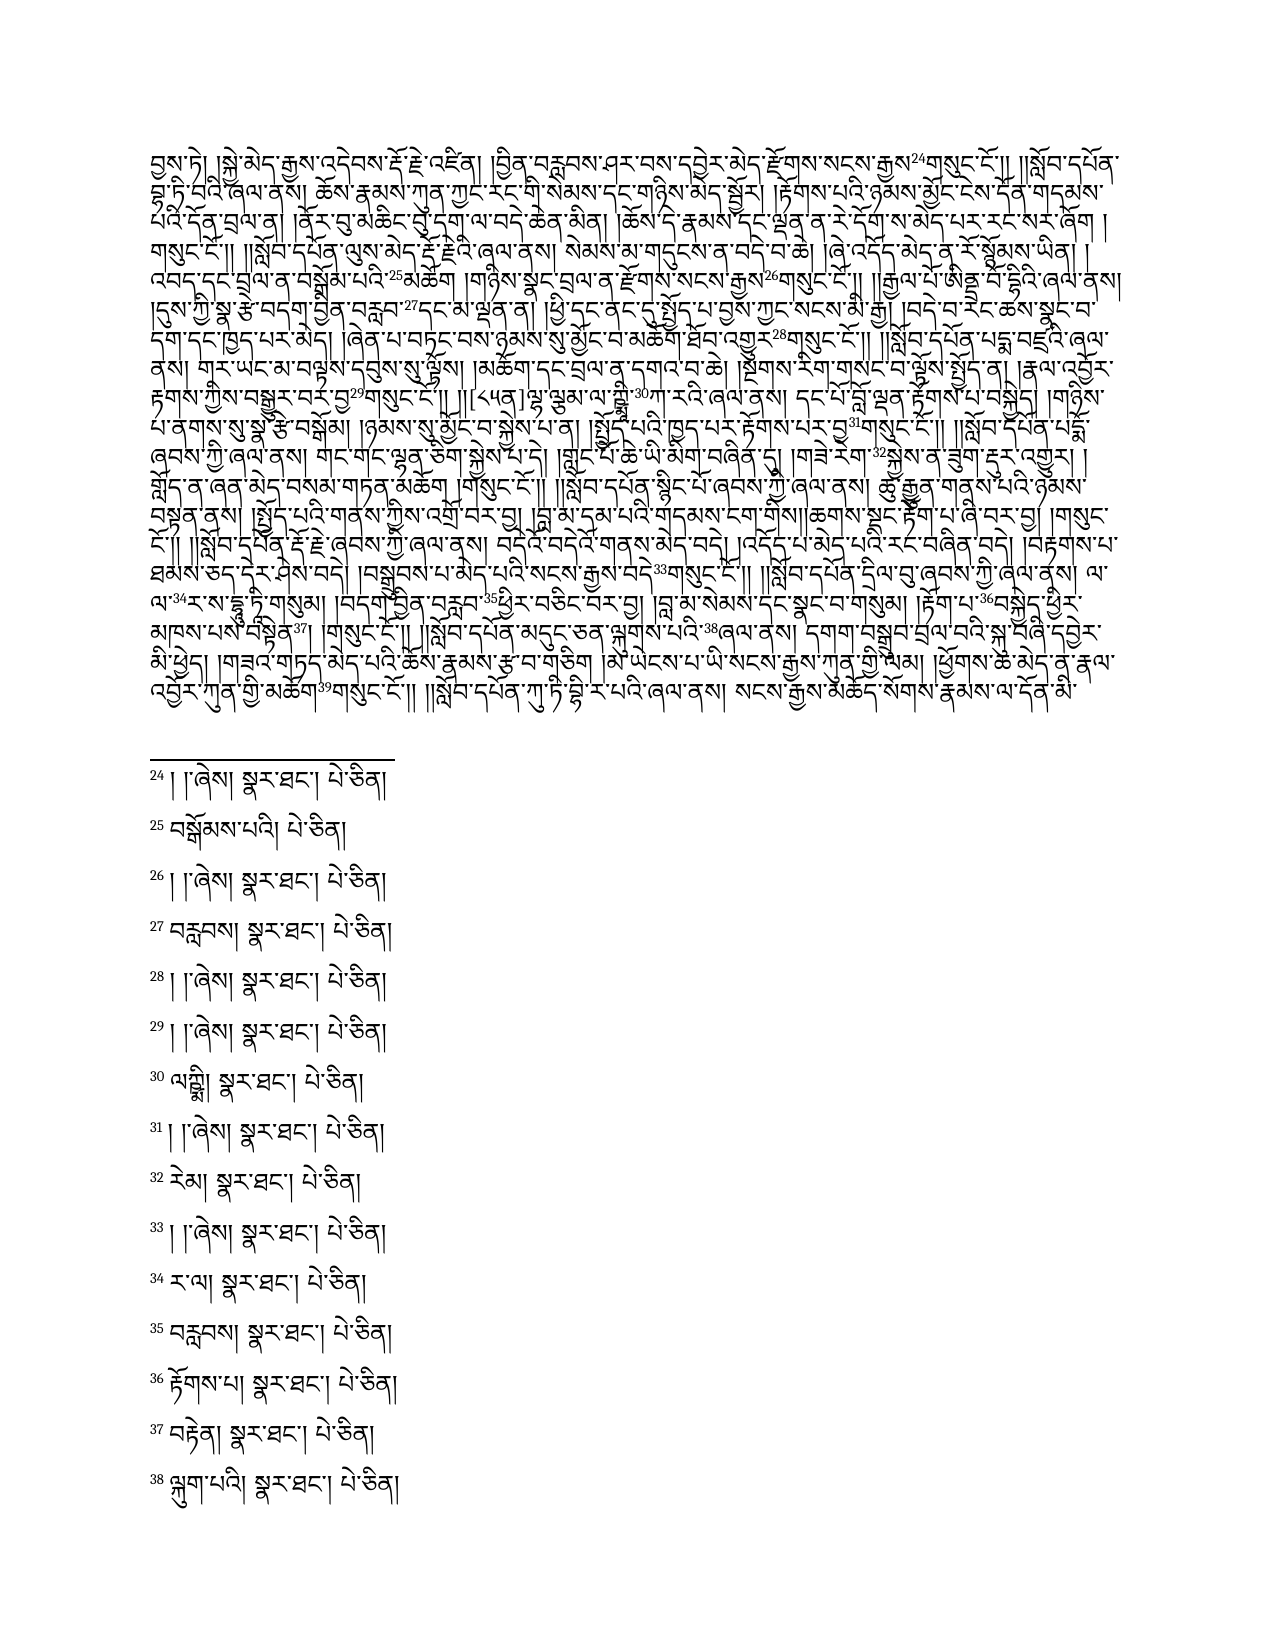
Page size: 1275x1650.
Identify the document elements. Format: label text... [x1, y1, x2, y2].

text ༄༅[རྒྱུད་འགྲེལ། ཟི། ༨༣ན]།བླ་མ་རྣམས་ལ་ཕྱག་འཚལ་ལོ། །སློབ་དཔོན་ཀླུ་སྒྲུབ་ཀྱི་ཞལ་ནས།།གང་གིས་མ་རྟོགས་པ་ཡིས་རྟོགས་པའི་སྤྱོད་པ་མི་བྱ་སྟེ། །བྱས་ན་རྒྱལ་པོའི་ཁྲིམས་ལ་དམངས་ཀྱི་གནོད་པ་བྱས་པ་བཞིན། །རྟོགས་པ་རྣམས་ཀྱིས་མ་རྟོགས་པ་ཡི་སྤྱོད་པ་མི་བྱ་སྟེ། །བྱས་ན་གླང་ཆེན་དག་ནི་འདམ་དུ་བྱིང་བ་འདྲ། །གསུང་ངོ་།། །།སློབ་དཔོན་ས་ར་ཧའི་ཞལ་ནས། ཀྱེ་ཧོ་གྲོགས་དག་ལྷན་ཅིག་སྐྱེས་པ་སྟེ། །གཞན་ནས་རྙེད་མིན་ཞལ་ལ་དྲིས། །དོན་དམ་གཞན་གྱི་ངོ་བོ་དེ་རྟོགས་ན། །ཡིད་ནི་གར་འཆིང་རླུང་ཡང་ཆད་པ་མེད། །གསུང་ངོ་།། །།སློབ་དཔོན་ཏོག་ཙེ་པའི་ཞལ་ནས། ཐ་མལ་ཤེས་པ་སྙིང་གི་དབུས་སུ་སད། །ཚོགས་དྲུག་དག་ན་བདེ་ཆེན་རྒྱུན་མི་འཆད། །བརྟགས་པ་ཐམས་ཅད་དོན་མེད་གཡེང་བའི་རྒྱུ། །སྒོམ་དུ་མེད་པས་གཉུག་མའི་ངང་ལ་ཞོག །གསུང་ངོ་།། །།སློབ་དཔོན་ས་མནྟ་བཛྲའི་ཞལ་ནས། ཕྱག་རྒྱ་ཆེན་པོ་རང་ལ་ལྷུན་གྱིས་གྲུབ་པ་སྟེ། །མི་བསམ་མི་རིག་འབད་པ་མེད་པར་ངང་གིས་ཞོག །ཆད་པ་མེད་དེ་སྔོན་དུ་ཉམས་མྱོང་རང་གིས་རིག །རྟག་པར་མི་འགྱུར་མངོན་ཞེན་མེད་པར་ཟུང་དུ་འཇུག །གསུང་ངོ་།། །།སློབ་དཔོན་ཀ་ན་པའི་ཞལ་ནས། ཤིང་རྟའི་འཁོར་ལོ་གཅིག་དང་མི་ལྡན་འགྲོ་བར་མི་ནུས་བཞིན། །སྦྱིན་སོགས་འབད་པ་བྱས་ཀྱང་བླ་མའི་མན་ངག་མེད་ན་དངོས་གྲུབ་དམ་པ་མེད། །བྱ་རྒོད་རྩལ་རྫོགས་འདབ་མར་བཅས་པ་དག་ནི་མཁའ་ལ་སྤྱོད་ཅིང་རྒྱུག །སྐལ་བཟང་རྣལ་འབྱོར་དམ་པ་རྣམས་ནི་དབང་དང་བྱིན་བརླབས་དམ་པའི་འོག་ཏུ་ཆུད་ཅིང་བདེ། །གསུང་ངོ་།། །།ཀམ་པ་ལའི་ཞལ་ནས། ཟབ་ཅིང་རྒྱ་ཆེ་རྒྱ་མཚོ་ནོར་བུས་གང་བ་ལ། །ཀླུ་ཡི་རྒྱལ་པོ་རྣམས་ཀྱིས་མངའ་མཛོད་ངོ་མཚར་ཆེ། །སྣང་གྲགས་ཐམས་ཅད་ཡེ་ནས་ཆོས་སྐུ་ཡིན་པ་ལ། །རྟོགས་དང་ཉམས་མྱོང་ལྡན་པས་མངའ་མཛོད་ངོ་མཚར་ཆེ། །གསུང་ངོ་།། །།སློབ་དཔོན་ལཱུ་ཡི་པའི་ཞལ་ནས། ཁྱི་རྒོད་རབ་ཏུ་མི་སྲུན་སྣ་ལ་སྦྲང་རྩི་བྱུགས་ན་ཕྱོགས་[༨༣བ]རྣམས་ཀུན་ཏུ་ཟ་བར་བྱེད། །བློ་དམན་སྐལ་བ་དམ་པའི་གང་ཟག་རྣམས་ལ་དབང་དང་གདམས་ངག་བྱིན་པས་རང་རྒྱུད་བསྲེག །གླང་ཆེན་དཔའ་ལ་བརྟན་པའི་སྣ་ལ་རལ་གྲི་བསྐུར་བས་དགྲ་དཔུང་འཇོམས། །སྐལ་བཟང་བློ་ལྡན་སྐྱེ་མེད་རྟོགས་པ་རྣམས་ཀྱིས་ཐུགས་ཕྲད་དག་གི་རྣམ་རྟོག་འཇོམས། །གསུང་ངོ་།། །།སློབ་དཔོན་ཏི་ལོ་པའི་ཞལ་ནས། རི་རབ་གསེར་གྱི་ངོས་ལ་བྱ་གནས་པ། །བྱ་ཡི་རང་བཞིན་བོར་ནས་གསེར་དུ་སྣང་། །མཁས་པ་གང་གིས་སྐྱེ་བ་མེད་རྟོགས་ན། །དངོས་པོའི་རང་བཞིན་བོར་ནས་བདེ་བ་ཆེ། །གསུང་ངོ་།། །།ཏི་ལོ་པའི་ཞལ་ནས། བདག་ཉིད་གདོད་མ་ཉིད་ནས་སངས་རྒྱས་ཡིན་པ་ལ། །མ་རྟོགས་དབང་གིས་སངས་རྒྱས་ཉིད་དུ་མ་མཐོང་ངོ་། །གཉིས་མེད་གང་གིས་རྟོགས་པ་དེ་ནི་ཕྱག་རྒྱ་ཆེ། །རྟོགས་པའི་ཡུལ་ན་མཐོང་བ་མེད་ཅིང་རྟོགས་པ་མེད། །གསུང་ངོ་།། །།སློབ་དཔོན་ཤེས་རབ་བཟང་པོའི་ཞལ་ནས། བྱིས་པ་ཆུང་དུ་གསོས་ནས་གྱད་ཀྱི་སྟོབས་དང་ལྡན་པ་བཞིན། །བློ་ཆུང་རྣམས་ཀྱང་བླ་མའི་གདམས་ངག་དག་གིས་བྲིད་པས་ཐེག་པ་ཆེ། །རླུང་མཁྲིས་བད་ཀན་འདུས་པའི་ནད་རྣམས་སྨན་གྱིས་སེལ་བ་ལྟར། །ང་དང་བདག་ཏུ་འཛིན་པའི་ནད་རྣམས་བླ་མའི་གདམས་ངག་དག་གིས་སྐད་ཅིག་ཉིད་ལ་བསྲེག །གསུང་ངོ་།། །།སློབ་དཔོན་ནཱ་རོ་པའི་ཞལ་ནས། འཁོར་ལོས་སྒྱུར་རྒྱལ་དཔུང་གི་ཚོགས་རྣམས་ཀྱིས། །གླིང་རྣམས་ཀུན་ལ་དབང་བསྒྱུར་བཞིན། །ལྷན་ཅིག་སྐྱེས་པའི་རོ་རྙེད་པས། །འཁོར་བ་དག་ལ་དབང་བསྒྱུར་ངོ་མཚར་ཆེ། །གསུང་ངོ་།། །།སློབ་དཔོན་ཌོམྦི་པ་ཆུང་བའི་ཞལ་ནས། གསེར་འགྱུར་རྩི་ཡི་ནུས་པ་ཡིས། །ལྕགས་རྣམས་གསེར་དུ་འགྱུར་བ་བཞིན། །རིན་ཆེན་དབང་གི་ནུས་པ་ཡིས། །ཉོན་མོངས་ཡེ་ཤེས་གཉིས་མེད་འགྱུར། །ཞེས་གསུང་ངོ་།། །།སློབ་དཔོན་ཛ་བ་རི་པའི་ཞལ་ནས། སྐྱེ་མེད་རྟོགས་ཀྱང་ཉམས་མྱོང་བྲལ། །དེ་ཡང་སྲིན་མོའི་ལག་ཏུ་བུ་ཁྱེར་འདྲ། །ཉམས་སུ་མྱོང་ཡང་གནས་ལུགས་མ་རྟོགས་ན། །དེ་ཡང་གླང་ཆེན་ལྕགས་ཀྱུས་ཕྲོགས་པ་འདྲ། །ཞེས་གསུང་ངོ་།། །།སློབ་དཔོན་བ་སུ་དྷ་རའི་ཞལ་ནས། གང་གིས་མ་རྟོགས་བར་དུ་རོ་འདི་འབྲས་ཆན་དག་དང་ཁྱད་པར་ཆེ། །དེ་[༨༤ན]བཞིན་མ་རྟོགས་བར་དུ་སངས་རྒྱས་སེམས་ཅན་ཁྱད་པར་བརྟགས། །རྟོགས་པའི་དུས་ན་འཁོར་བ་དག་ཀྱང་སངས་རྒྱས་ཆེ། །དེ་ཕྱིར་རྟོགས་དང་མ་རྟོགས་དག་ཀྱང་དབྱེ་བར་དཀའ་བས་ཁྱད་པར་མེདགསུང་ངོ་།། །།སློབ་དཔོན་ཕྱོགས་ཀྱི་གླང་པོའི་ཞལ་ནས། བྱ་བ་གཏོང་བ་མན་ངག་ཡིན། །ཞེ་འདོད་མེད་ན་རྟོགས་པ་ཡིན། །བསྒྲུབ་བྱ་མེད་ན་སྤྱོད་པ་ཡིན། །སྨྲ་བརྗོད་མེད་ན་ཉམས་མྱོང་ཡིན། །བླང་དོར་མེད་ན་འབྲས་བུ་ཡིན། །གསུང་ངོ་།། །།སློབ་དཔོན་ཌོམྦི་ཧེ་རུ་ཀའི་ཞལ་ནས། རྟོགས་པ་ཡིད་བཞིན་ནོར་བུ་ལ། །ཉམས་སུ་མྱོང་བས་མདོག་ཕྱུང་ལ། །སྤྱོད་པའི་ནུས་པས་དགོས་འདོད་འབྱུང་། །རོ་སྙོམས་ལྡན་པ་རྣམས་ཀྱིས་འགྲུབ། །གསུང་ངོ་།། །།སློབ་དཔོན་ཨ་བ་དྷཱུ་ཏཱིའི་ཞལ་ནས། །ཐབས་དང་ཤེས་རབ་ཨན་ཛ་ལ། །བླ་མའི་ཆུ་བོའི་རྒྱུན་གྱིས་རབ་ཏུ་རྒྱལ། །ལྷན་ཅིག་སྐྱེས་པའི་དཔག་བསམ་ཤིང་དག་ལ། །འབྲས་བུ་ལྷུན་གྲུབ་རང་ལ་རྫོགས་པར་འབྱུང་། །གསུང་ངོ་།། །།སློབ་དཔོན་དཱ་རི་ཀ་པའི་ཞལ་ནས། །རང་ལ་བདེ་ཆེན་ཡོད་ཀྱང་མ་རྟོགས་འཁྲུལ་པས་བསྒྲིབས། །བདེ་ཆེན་གསལ་བར་འདོད་ན་ཚོགས་གཉིས་བསག་པར་བྱ། །ཚོགས་གཉིས་མ་བསགས་བསྐལ་པ་བརྒྱ་རུ་འབད་བྱས་ཀྱང་། །དོན་མེད་དོན་དང་མི་ལྡན་བདེ་ཆེན་རྟོགས་མི་འགྱུརགསུང་ངོ་།། །།སློབ་དཔོན་ནག་པོ་ཞབས་ཀྱི་ཞལ་ནས། དུས་གསུམ་སངས་རྒྱས་ངོ་བོ་གཅིག །དེ་ཡི་རང་བཞིན་བྱང་ཆུབ་སེམས། །རྟོགས་པར་འདོད་ན་ཇི་བཞིན་ཞོག །གོམས་པར་བྱས་ན་མངོན་དུ་འགྱུརགསུང་ངོ་།། །།སློབ་དཔོན་གཅེར་བུ་ལྷུང་བཟོད་ཀྱི་ཞལ་ནས། བླ་མ་དག་ལས་དང་པོ་རང་གི་སེམས་རྟོགས་བྱ། །དེ་ནས་ཆོས་རྣམས་ཀུན་དང་ཐ་དད་མེད་བྱས་ལ། །གཉིས་མེད་གོམས་ཕྱིར་དུར་ཁྲོད་གནས་སུ་འདུག་ནས་ནི། །མཉམ་པར་བཞག་ནས་སྨྱོན་པའི་བརྟུལ་ཞུགས་དག་གིས་སྤྱདགསུང་ངོ་།། །།སློབ་དཔོན་རོ་ལངས་བདེ་བའི་ཞལ་ནས། རྟ་དང་གླང་པོ་རྒྱ་མཚོ་འདྲ་ན་རབ་ཏུ་བདེ། །སྤྲེའུ་ཆུ་ཡི་རི་མོ་འདྲ་ན་སྤྲོ་བར་འགྱུར། །ཆུ་བོ་ཉི་མ་སྨན་དང་འདྲ་ན་དབྱེར་མི་ཕྱེད། །གཙུག་ཕུད་མིག་དང་འཁོར་ལོ་ལྟ་བུར་འབྲས་བུ་ཐོབ། །གསུང་ངོ་།། །།སློབ་[༨༤བ]དཔོན་རཱ་མ་ཕ་ལའི་ཞལ་ནས། སངས་རྒྱས་ཀུན་གྱི་སྡོམ་པའི་མཆོག །རང་གི་རྟོགས་པར་གནས་པས་ན། །གཉུག་མའི་སེམས་ཀྱིས་རྟོགས་པ་གང་། །སངས་རྒྱས་ཐམས་ཅད་དེས་མཐོང་ཡིནགསུང་ངོ་།། །།སློབ་དཔོན་ཀུ་ཀུ་རི་པའི་ཞལ་ནས། དབྱེར་མེད་ས་ལ་གནས་ན་ཀུན་ཀྱང་སྐལ་བ་བཟང་། །རྒྱ་མཚོའི་གཏིང་དུ་ཕྱིན་ན་དབུལ་དང་བྲལ། །རལ་གྲི་ལག་ན་ཐོགས་ན་ལོངས་སྤྱོད་ཆེ། །ཕྱོགས་མེད་ས་ལ་ཕྱིན་ན་གཉེན་དང་ཕྲདགསུང་ངོ་།། །།སློབ་དཔོན་སྤྱོད་པ་མཐུ་སྟོབས་ཅན་གྱི་ཞལ་ནས། །རྣལ་འབྱོར་རྣམས་ལ་གང་སྣང་ཐམས་ཅད་གདམས་པ་སྟེ། །མཐོང་བས་དེ་ཡི་སྐྱེ་མེད་རྟོགས་པས་སློབ་དཔོན་མཆོག །བྱས་པ་ཀུན་གྱི་སྐྱེ་མེད་རྟོགས་ཕྱིར་ཐབས་ཡིན་ཏེ། །དགའ་དང་མི་དགའ་བྲལ་ན་སྐྱེས་བུ་དེ་ལ་གཉིས་མེད་འབྱུང་། །ཞེས་གསུང་ངོ་།། །།སློབ་དཔོན་ཀུ་མཱ་ར་ཏྲི་ཏའི་ཞལ་ནས། གང་གིས་བླ་མའི་གདམས་པ་ལ། །དབང་བླངས་ལྷན་ཅིག་སྐྱེས་པ་ཡི། །རོ་ཡིས་ཀུན་ལ་ཁྱབ་བྱས་ཏེ། །སྐྱེ་མེད་རྒྱས་འདེབས་རྡོ་རྗེ་འཛིན། །བྱིན་བརླབས་ཤར་བས་དབྱེར་མེད་རྫོགས་སངས་རྒྱསགསུང་ངོ་།། །།སློབ་དཔོན་བྷ་ཏི་བའི་ཞལ་ནས། ཆོས་རྣམས་ཀུན་ཀྱང་རང་གི་སེམས་དང་གཉིས་མེད་སྦྱོར། །རྟོགས་པའི་ཉམས་མྱོང་ངེས་དོན་གདམས་པའི་དོན་བྲལ་ན། །ནོར་བུ་མཆིང་བུ་དག་ལ་བདེ་ཆེན་མིན། །ཆོས་དེ་རྣམས་དང་ལྡན་ན་རེ་དོག་ས་མེད་པར་རང་སར་ཞོག །གསུང་ངོ་།། །།སློབ་དཔོན་ལུས་མེད་རྡོ་རྗེའི་ཞལ་ནས། སེམས་མ་གདུངས་ན་བདེ་བ་ཆེ། །ཞེ་འདོད་མེད་ན་རོ་སྙོམས་ཡིན། །འབད་དང་བྲལ་ན་བསྒོམ་པའི་མཆོག །གཉིས་སྣང་བྲལ་ན་རྫོགས་སངས་རྒྱསགསུང་ངོ་།། །།རྒྱལ་པོ་ཨིནྡྲ་བོ་དྷིའི་ཞལ་ནས། །དུས་ཀྱི་སྣ་རྩེ་བདག་བྱིན་བརླབ་དང་མ་ལྡན་ན། །ཕྱི་དང་ནང་དུ་སྤྱོད་པ་བྱས་ཀྱང་སངས་མི་རྒྱ། །བདེ་བ་རང་ཆས་སྣང་བ་དག་དང་ཁྱད་པར་མེད། །ཞེན་པ་བཏང་བས་ཉམས་སུ་མྱོང་བ་མཆོག་ཐོབ་འགྱུརགསུང་ངོ་།། །།སློབ་དཔོན་པདྨ་བཛྲའི་ཞལ་ནས། གར་ཡང་མ་བལྟས་དབུས་སུ་ལྟོས། །མཆོག་དང་བྲལ་ན་དགའ་བ་ཆེ། །སྔགས་རིག་གསང་བ་ལྟོས་སྤྱོད་ན། །རྣལ་འབྱོར་རྟགས་ཀྱིས་བསྒྱུར་བར་བྱགསུང་ངོ་།། །།[༨༥ན]ལྷ་ལྕམ་ལ་ཀྵྨཱི་ཀ་རའི་ཞལ་ནས། དང་པོ་བློ་ལྡན་རྟོགས་པ་བསྐྱེད། །གཉིས་པ་ནགས་སུ་སྣ་རྩེ་བསྒོམ། །ཉམས་སུ་མྱོང་བ་སྐྱེས་པ་ན། །སྤྱོད་པའི་ཁྱད་པར་རྟོགས་པར་བྱགསུང་ངོ་།། །།སློབ་དཔོན་པདྨོ་ཞབས་ཀྱི་ཞལ་ནས། གང་གང་ལྷན་ཅིག་སྐྱེས་པ་དེ། །གླང་པོ་ཆེ་ཡི་མིག་བཞིན་དུ། །གཟེ་རེག་སྐྱེས་ན་ཟུག་རྡུར་འགྱུར། །གློད་ན་ཞན་མེད་བསམ་གཏན་མཆོག །གསུང་ངོ་།། །།སློབ་དཔོན་སྙིང་པོ་ཞབས་ཀྱི་ཞལ་ནས། ཆུ་རྒྱུན་གནས་པའི་ཉམས་བསྟན་ནས། །སྤྱོད་པའི་གནས་ཀྱིས་འགྲོ་བར་བྱ། །བླ་མ་དམ་པའི་གདམས་ངག་གིས།།ཆགས་སྡང་རྟོག་པ་ཞི་བར་བྱ། །གསུང་ངོ་།། །།སློབ་དཔོན་རྡོ་རྗེ་ཞབས་ཀྱི་ཞལ་ནས། བདེའོ་བདེའོ་གནས་མེད་བདེ། །འདོད་པ་མེད་པའི་རང་བཞིན་བདེ། །བརྟགས་པ་ཐམས་ཅད་དེར་ཤེས་བདེ། །བསྒྲུབས་པ་མེད་པའི་སངས་རྒྱས་བདེགསུང་ངོ་།། །།སློབ་དཔོན་དྲིལ་བུ་ཞབས་ཀྱི་ཞལ་ནས། ལ་ལ་ར་ས་དྷཱུ་ཏཱི་གསུམ། །བདག་བྱིན་བརླབ་ཕྱིར་བཅིང་བར་བྱ། །བླ་མ་སེམས་དང་སྣང་བ་གསུམ། །རྟོག་པ་བསྐྱེད་ཕྱིར་མཁས་པས་བསྟེན། །གསུང་ངོ་།། །།སློབ་དཔོན་མདུང་ཅན་ལྐུགས་པའི་ཞལ་ནས། དགག་བསྒྲུབ་བྲལ་བའི་སྐུ་བཞི་དབྱེར་མི་ཕྱེད། །གཟའ་གཏད་མེད་པའི་ཆོས་རྣམས་རྩ་བ་གཅིག །མ་ཡེངས་པ་ཡི་སངས་རྒྱས་ཀུན་གྱི་ལམ། །ཕྱོགས་ཆ་མེད་ན་རྣལ་འབྱོར་ཀུན་གྱི་མཆོགགསུང་ངོ་།། །།སློབ་དཔོན་ཀུ་ཏི་བྷི་ར་པའི་ཞལ་ནས། སངས་རྒྱས་མཆོད་སོགས་རྣམས་ལ་དོན་མི་འབྱུང་། །འདོད་དང་རྩོལ་བ་ཡོད་ན་སངས་མི་རྒྱ། །བྱིན་རླབས་བླ་མའི་ངག་གིས་ཉམས་མྱོང་འཕེལ། །བླ་མའི་མན་ངག་ཆ་ལས་གཞན་གྱིས་མིནགསུང་ངོ་།། །།སློབ་དཔོན་མི་ཕམ་རལ་པ་ཅན་གྱི་ཞལ་ནས། །རྗེ་བཙུན་དམ་པ་བསྟེན་ན་དེ་ཉིད་འཐོབ། །ནགས་ཚལ་མཐོངས་སུ་བསྒོམས་ན་དབེན་པ་ཐོབ། ཆོས་རྣམས་སེམས་སུ་རྟོགས་ན་མི་མཐུན་མེད། །ནམ་མཁའི་འོ་མ་འཐུངས་ན་ཚིམ་པར་འགྱུརགསུང་ངོ་།། །།སློབ་དཔོན་ཞི་བའི་དབང་ཕྱུག་གི་ཞལ་ནས། བདེ་བ་སྟོང་པ་མཐའ་དང་བྲལ་རྟོགས་ན། །དཔག་བསམ་ཤིང་ལ་བརྟེན་པས་ཉེས་བྲལ་ཏེ། །མཚོ་ལས་[༨༥བ]སྐྱེས་བུ་རྐྱལ་བས་འགྲོ་ཤེས་ན། །བྲམ་ཟེ་ཕ་དང་མ་ལ་བུ་སྐྱེ་འགྱུརགསུང་ངོ་།། །།རྣལ་འབྱོར་མ་བྷརྨའི་ཞལ་ནས། གོ་ཆ་ཆེན་པོ་གོན་ནས་ཀྱང་། །ནོར་བུ་ལྟ་བུའི་སྙིང་སྟོབས་ཀྱིས། །རང་གི་སེམས་ལ་ཆུ་བཏང་སྟེ། །མི་རོའི་ཁོག་པར་ངེས་ཞུགས་ནས། །སྐྱེ་བ་བདུན་པའི་ཤ་ཟོས་ན། །ནམ་མཁའ་ལ་ནི་བྱ་བཞིན་ནོ། །གསུང་ངོ་།། །།སློབ་དཔོན་མཻ་ཏྲི་པའི་ཞལ་ནས། བདེ་དང་སྟོང་པ་དབྱེར་མེད་སྙིང་ག་པདྨ་དག་ལ་རྫོགས། །སྐྱེ་མེད་ཡིད་ལ་བྱེད་པ་བསམ་གྱིས་མི་ཁྱབ་བདེ་བ་ཆེན་པོའི་སེམས། །སྣང་གྲགས་ཐམས་ཅད་རོ་མཉམ་གསུམ་དུ་རྣལ་འབྱོར་པ་ཡིས་སྤྱད། །རྗེས་སུ་བདག་གིས་བྱིན་བརླབས་ཤར་བས་དབྱེར་མེད་རྫོགས་སངས་རྒྱས། །གསུང་ངོ་།། །།རྣལ་འབྱོར་མ་གྷ་གྷའི་ཞལ་ནས། ཡུལ་ལ་མ་ལྟ་སེམས་ལ་འང་མ་ལྟ་ཞིག །ཞེ་འདོད་མ་བྱེད་བྱ་བ་མ་བྱེད་ཅིག །དོགས་པ་མ་འཆའ་ཉམས་པ་མ་བྱེད་པར། །གཉུག་མའི་ཤེས་པ་གང་དགར་ཉིད་དུ་་། །གསུང་ངོ་།། །།བྷུ་སུ་ཀུའི་ཞལ་ནས། བྱ་བ་འཁོར་བའི་སྡུག་བསྔལ་ཉིད་དུ་ཟད། །བྱ་བ་བཏང་བའི་རྣལ་འབྱོར་སེམས་རྟོགས་བྱེད། །གང་དུའང་མི་གནས་རྟག་ཆད་མཐའ་ལས་འདས། །བསྒོམ་དུ་མེད་པས་བསམ་གྱིས་མི་ཁྱབ་ཉིདགསུང་ངོ་།། །།རྣལ་འབྱོར་མ་ཀང་ཀ་རའི་ཞལ་ནས། གཉིས་མེད་ཤེས་པ་ཆུ་ལ་ཆུ་བཞག་འདྲ། །རང་བཞིན་མ་བསླད་གླང་པོ་ལྟ་བུར་ཞོག །ཉམས་མྱོང་སྤྲེའུ་གང་ལྟར་བྱུང་ཡང་རུང་། །རྟོགས་པའི་ནམ་མཁའ་ཇི་ལྟར་ཁྱབ་པར་བྱ། །ཞེས་གསུང་ངོ་།། །།དཔལ་ཨུ་རྒྱན་དུ་ཚོགས་འཁོར་བྱས་པའི་དུས་སུ་རྣལ་འབྱོར་པ་གྲུབ་པ་ཐོབ་པ་བཞི་བཅུས་རྡོ་རྗེའི་མགུར་བཞེངས་པ་ཉམས་ཀྱི་མན་ངག་ཐིག་ལེ་གསེར་གྱི་ཕྲེང་བ་ཞེས་བྱ་བ་རྫོགས་སོ།། [150, 150, 1125, 708]
